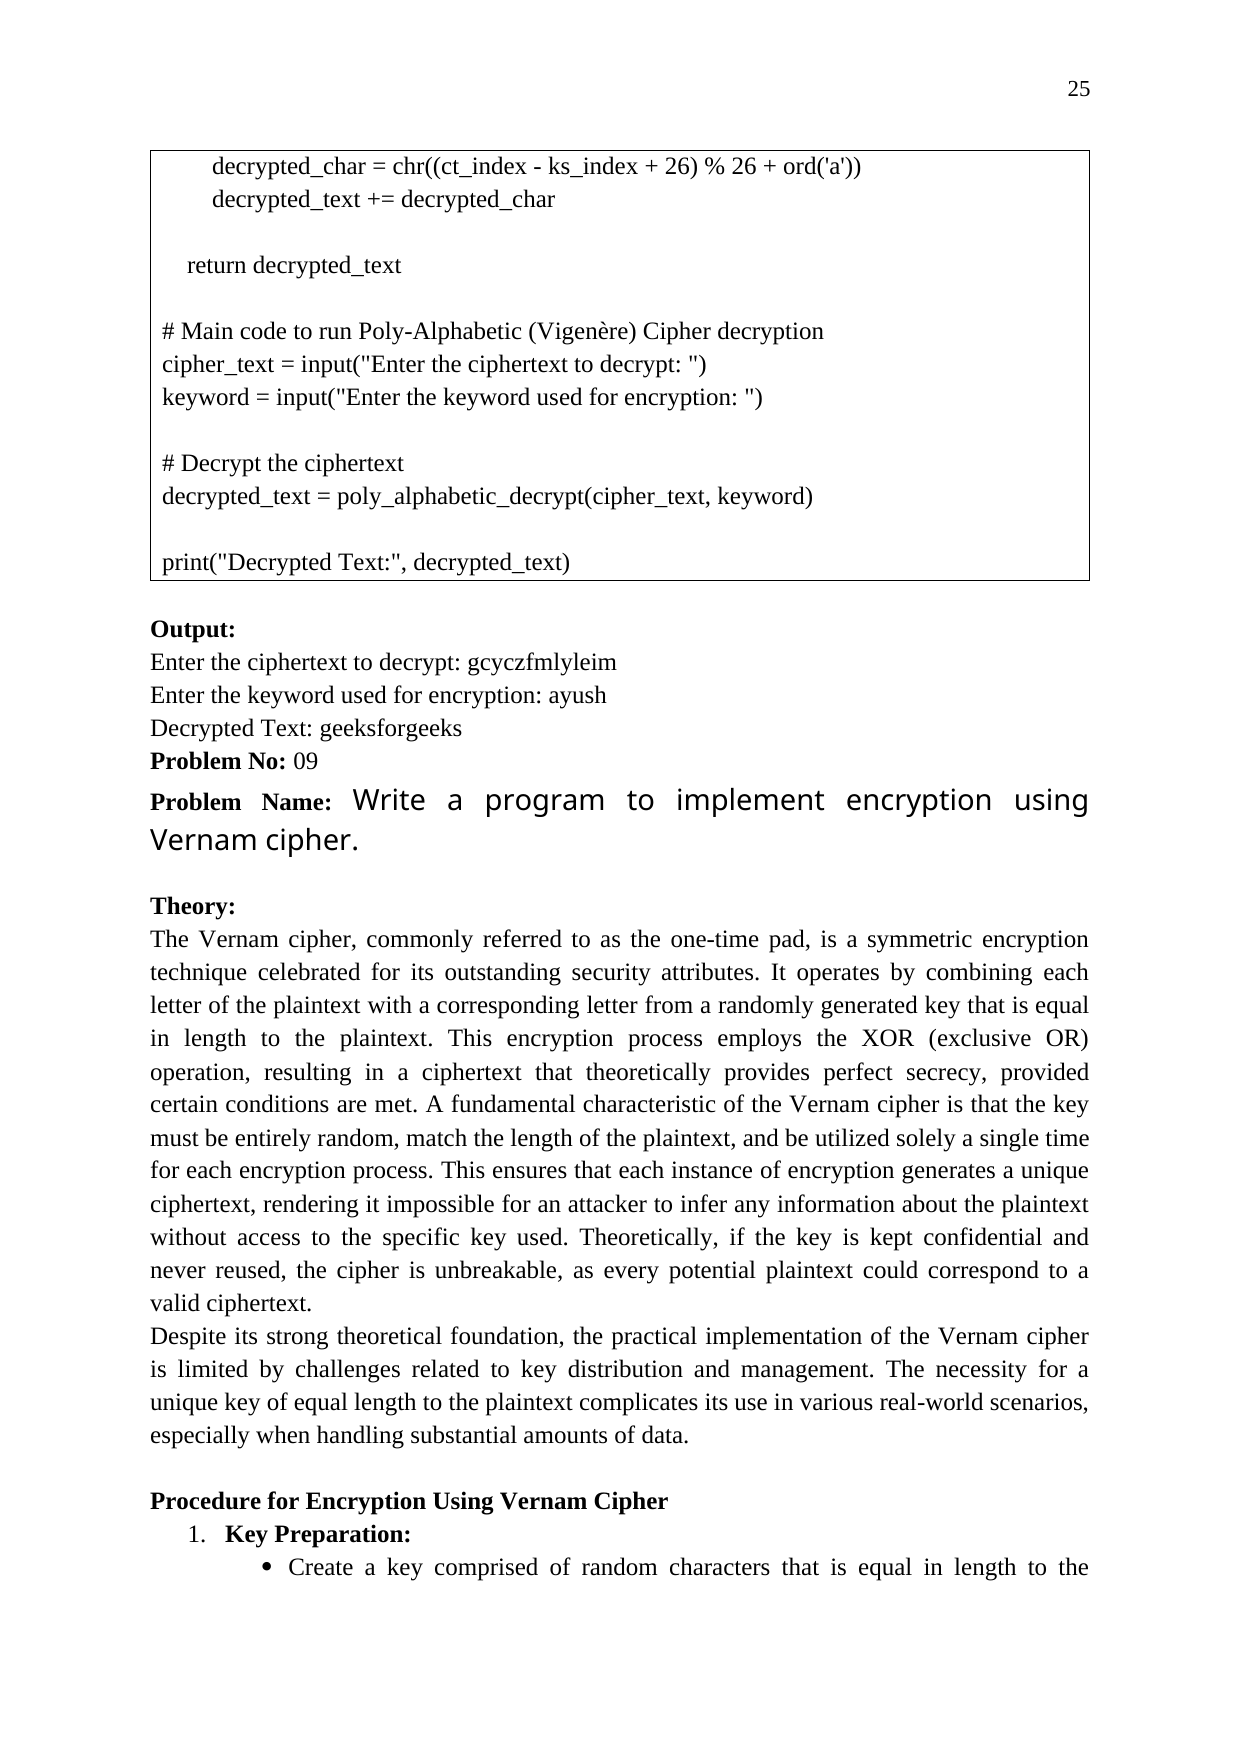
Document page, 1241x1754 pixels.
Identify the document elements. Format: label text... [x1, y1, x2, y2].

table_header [151, 151, 1089, 580]
text Problem Name: Write a program to implement encryption using Vernam cipher. [150, 779, 1090, 858]
text Decrypted Text: geeksforgeeks [150, 713, 1090, 742]
text The Vernam cipher, commonly referred to as the one-time pad, is a symmetric encryption technique celebrated for its outstanding security attributes. It operates by combining each letter of the plaintext with a corresponding letter from a randomly generated key that is equal in length to the plaintext. This encryption process employs the XOR (exclusive OR) operation, resulting in a ciphertext that theoretically provides perfect secrecy, provided certain conditions are met. A fundamental characteristic of the Vernam cipher is that the key must be entirely random, match the length of the plaintext, and be utilized solely a single time for each encryption process. This ensures that each instance of encryption generates a unique ciphertext, rendering it impossible for an attacker to infer any information about the plaintext without access to the specific key used. Theoretically, if the key is kept confidential and never reused, the cipher is unbreakable, as every potential plaintext could correspond to a valid ciphertext. [150, 924, 1090, 1316]
text Enter the ciphertext to decrypt: gcyczfmlyleim [150, 647, 1090, 676]
list Key Preparation: [187, 1519, 1090, 1548]
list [262, 1552, 1090, 1581]
text Procedure for Encryption Using Vernam Cipher [150, 1486, 1090, 1514]
text Enter the keyword used for encryption: ayush [150, 680, 1090, 709]
text Theory: [150, 891, 1090, 920]
text Despite its strong theoretical foundation, the practical implementation of the Vernam cipher is limited by challenges related to key distribution and management. The necessity for a unique key of equal length to the plaintext complicates its use in various real-world scenarios, especially when handling substantial amounts of data. [150, 1321, 1090, 1448]
text Problem No: 09 [150, 746, 1090, 775]
text Output: [150, 614, 1090, 643]
